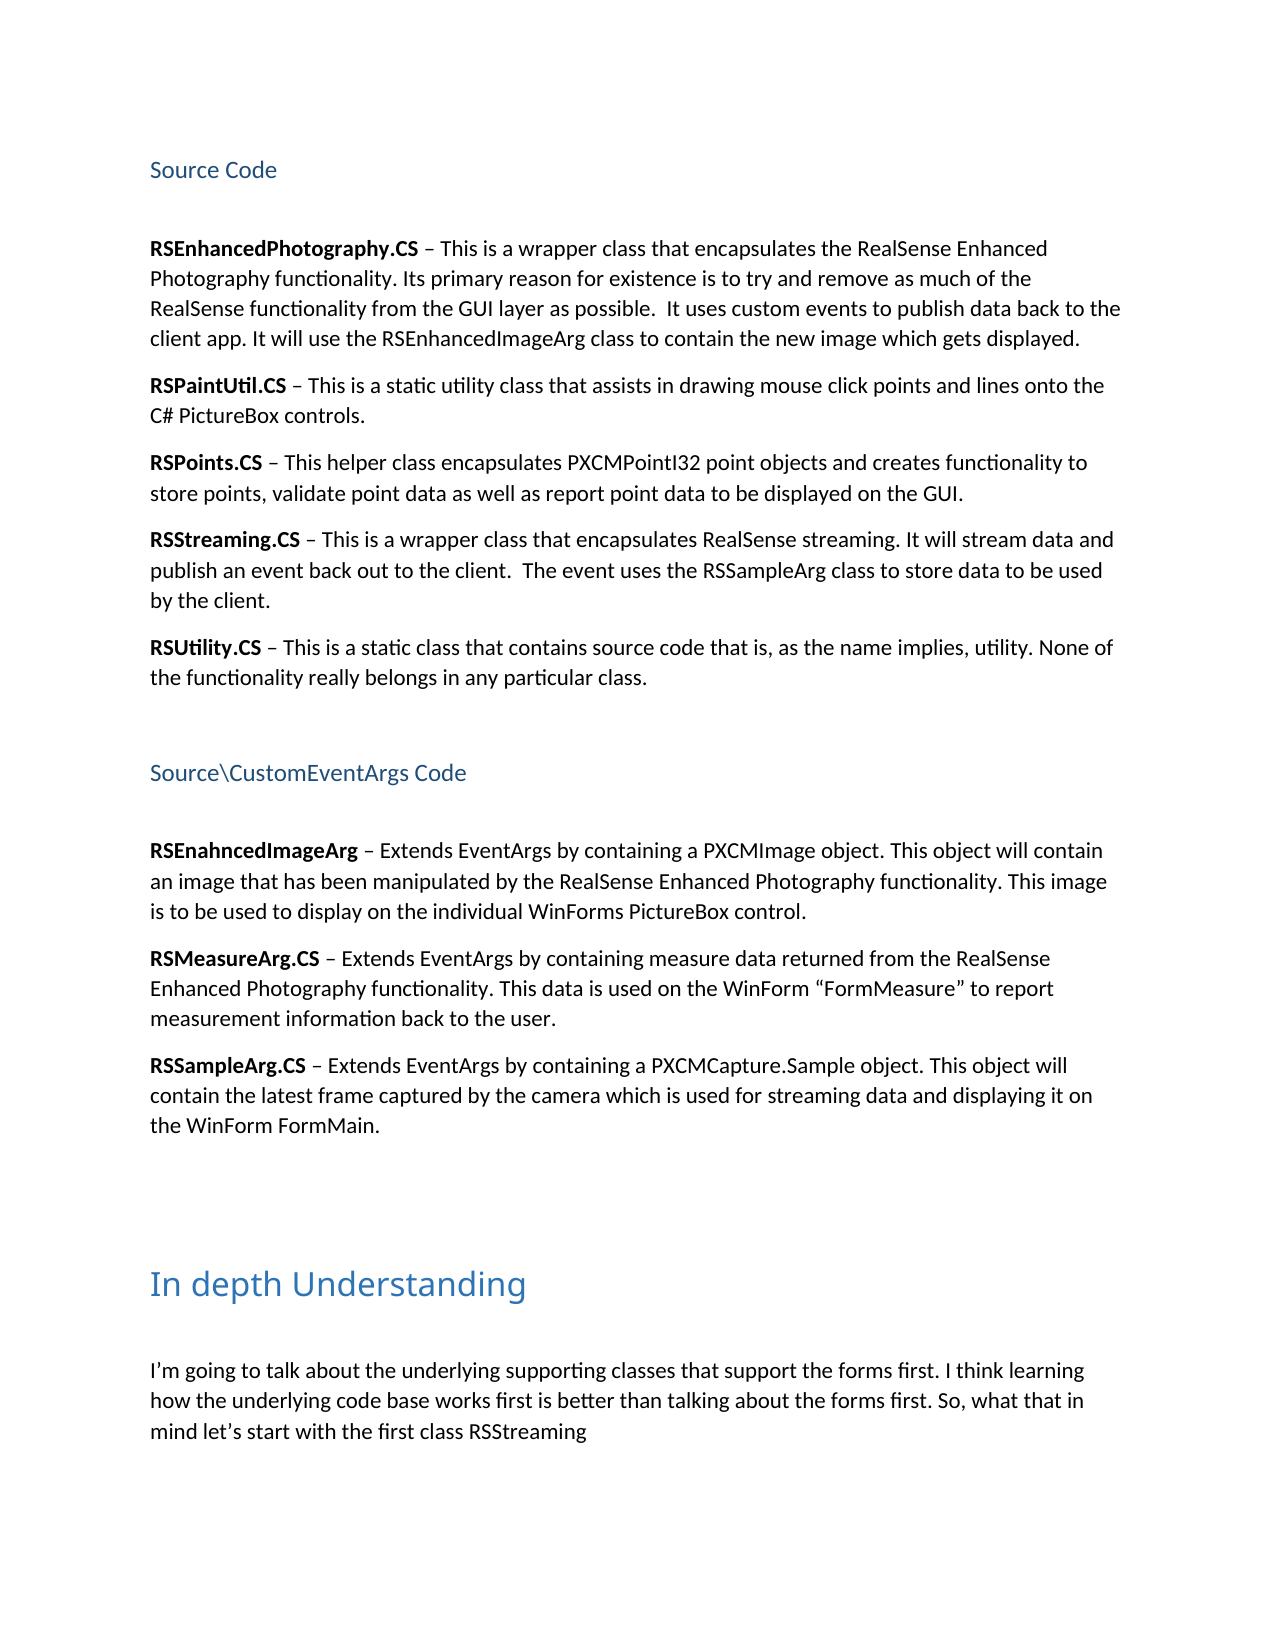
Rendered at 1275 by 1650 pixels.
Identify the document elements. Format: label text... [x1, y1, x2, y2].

text RSSampleArg.CS – Extends EventArgs by containing a PXCMCapture.Sample object. This object will contain the latest frame captured by the camera which is used for streaming data and displaying it on the WinForm FormMain. [150, 1051, 1125, 1140]
text RSEnhancedPhotography.CS – This is a wrapper class that encapsulates the RealSense Enhanced Photography functionality. Its primary reason for existence is to try and remove as much of the RealSense functionality from the GUI layer as possible. It uses custom events to publish data back to the client app. It will use the RSEnhancedImageArg class to contain the new image which gets displayed. [150, 234, 1125, 353]
text RSUtility.CS – This is a static class that contains source code that is, as the name implies, utility. None of the functionality really belongs in any particular class. [150, 633, 1125, 691]
subtitle Source Code [150, 154, 1125, 185]
text RSEnahncedImageArg – Extends EventArgs by containing a PXCMImage object. This object will contain an image that has been manipulated by the RealSense Enhanced Photography functionality. This image is to be used to display on the individual WinForms PictureBox control. [150, 837, 1125, 925]
text RSPoints.CS – This helper class encapsulates PXCMPointI32 point objects and creates functionality to store points, validate point data as well as report point data to be displayed on the GUI. [150, 448, 1125, 507]
text RSMeasureArg.CS – Extends EventArgs by containing measure data returned from the RealSense Enhanced Photography functionality. This data is used on the WinForm “FormMeasure” to report measurement information back to the user. [150, 944, 1125, 1032]
text RSPaintUtil.CS – This is a static utility class that assists in drawing mouse click points and lines onto the C# PictureBox controls. [150, 371, 1125, 430]
text RSStreaming.CS – This is a wrapper class that encapsulates RealSense streaming. It will stream data and publish an event back out to the client. The event uses the RSSampleArg class to store data to be used by the client. [150, 526, 1125, 614]
subtitle Source\CustomEventArgs Code [150, 757, 1125, 787]
text I’m going to talk about the underlying supporting classes that support the forms first. I think learning how the underlying code base works first is better than talking about the forms first. So, what that in mind let’s start with the first class RSStreaming [150, 1356, 1125, 1445]
subtitle In depth Understanding [150, 1261, 1125, 1306]
